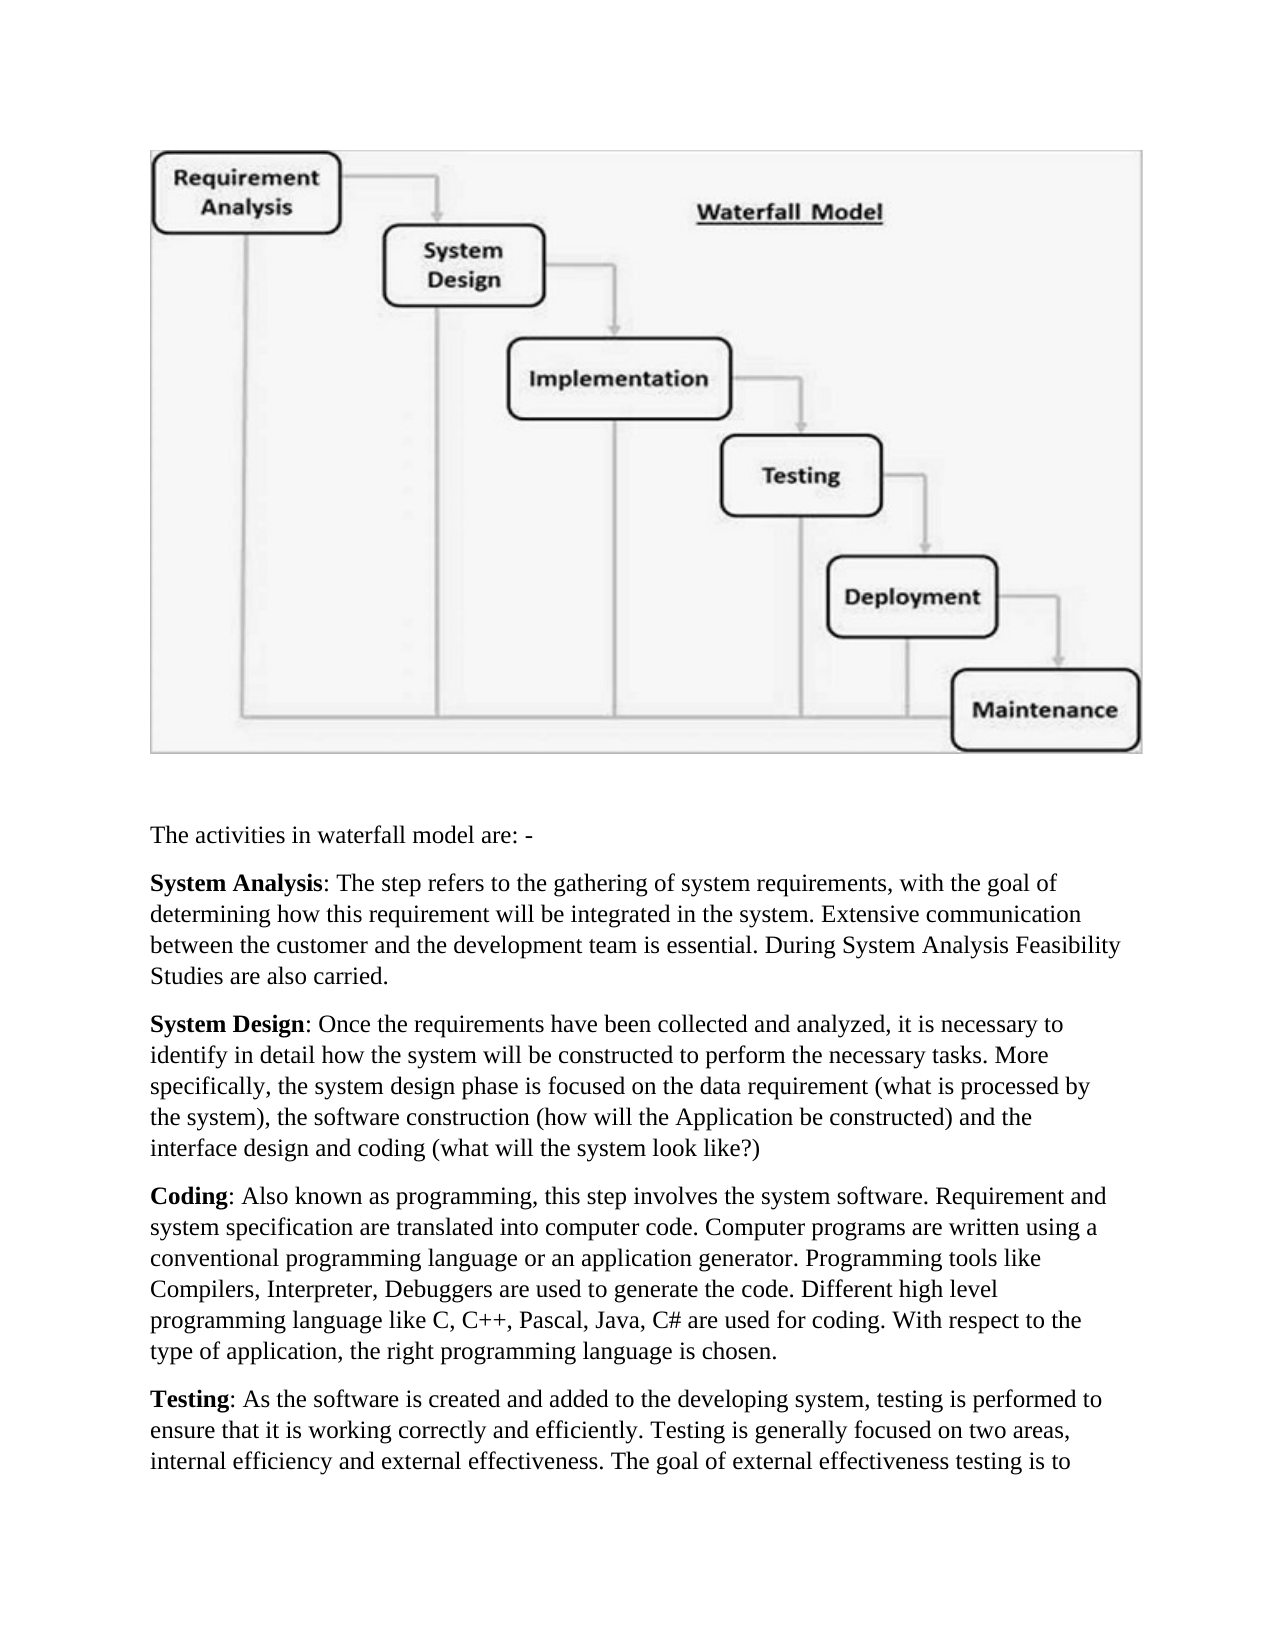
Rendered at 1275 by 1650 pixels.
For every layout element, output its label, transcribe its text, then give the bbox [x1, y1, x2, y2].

text System Design: Once the requirements have been collected and analyzed, it is necessary to identify in detail how the system will be constructed to perform the necessary tasks. More specifically, the system design phase is focused on the data requirement (what is processed by the system), the software construction (how will the Application be constructed) and the interface design and coding (what will the system look like?) [150, 1009, 1125, 1162]
text Coding: Also known as programming, this step involves the system software. Requirement and system specification are translated into computer code. Computer programs are written using a conventional programming language or an application generator. Programming tools like Compilers, Interpreter, Debuggers are used to generate the code. Different high level programming language like C, C++, Pascal, Java, C# are used for coding. With respect to the type of application, the right programming language is chosen. [150, 1181, 1125, 1365]
text System Analysis: The step refers to the gathering of system requirements, with the goal of determining how this requirement will be integrated in the system. Extensive communication between the customer and the development team is essential. During System Analysis Feasibility Studies are also carried. [150, 868, 1125, 990]
picture [150, 150, 1143, 754]
text The activities in waterfall model are: - [150, 821, 1125, 849]
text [150, 1384, 1125, 1475]
